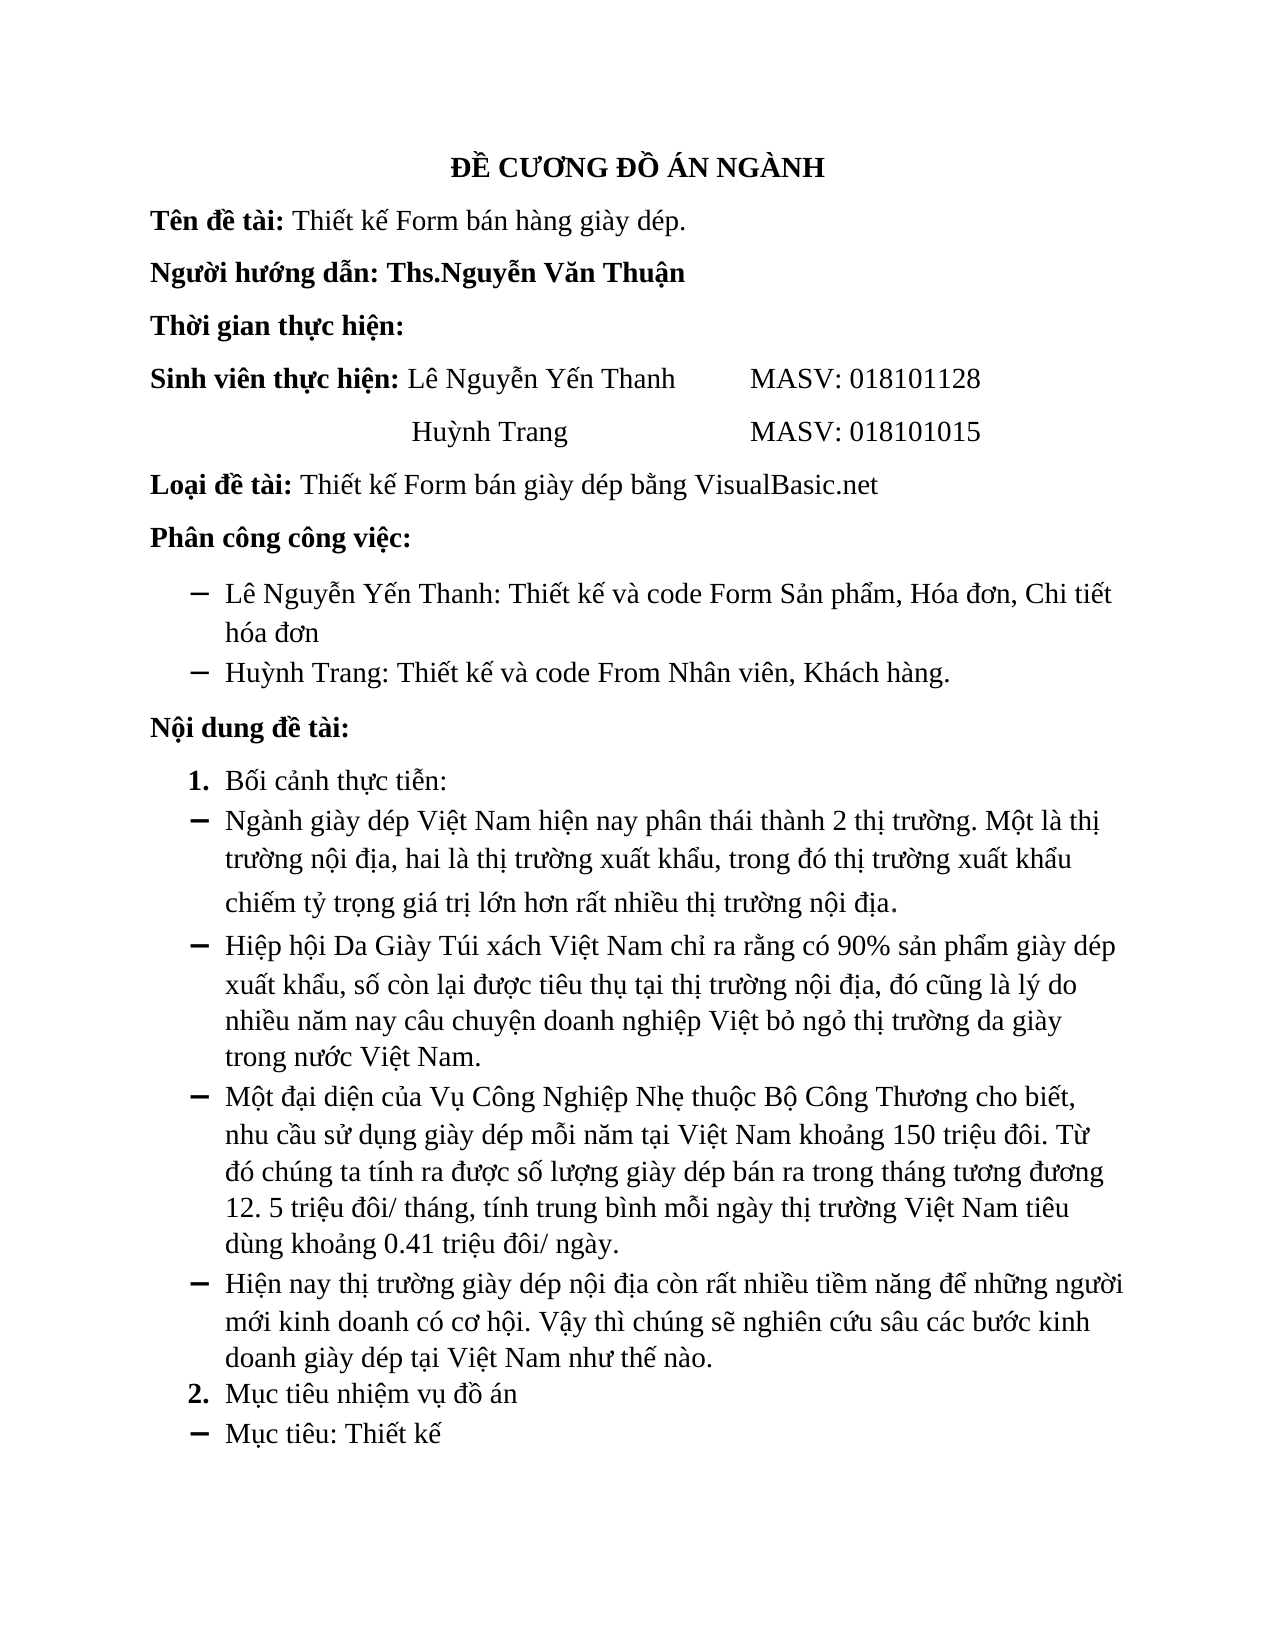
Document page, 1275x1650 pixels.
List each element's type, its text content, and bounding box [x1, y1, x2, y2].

list Một đại diện của Vụ Công Nghiệp Nhẹ thuộc Bộ Công Thương cho biết, nhu cầu sử dụng giày dép mỗi năm tại Việt Nam khoảng 150 triệu đôi. Từ đó chúng ta tính ra được số lượng giày dép bán ra trong tháng tương đương 12. 5 triệu đôi/ tháng, tính trung bình mỗi ngày thị trường Việt Nam tiêu dùng khoảng 0.41 triệu đôi/ ngày. [187, 1075, 1125, 1259]
list Mục tiêu nhiệm vụ đồ án [187, 1377, 1125, 1410]
list Hiệp hội Da Giày Túi xách Việt Nam chỉ ra rằng có 90% sản phẩm giày dép xuất khẩu, số còn lại được tiêu thụ tại thị trường nội địa, đó cũng là lý do nhiều năm nay câu chuyện doanh nghiệp Việt bỏ ngỏ thị trường da giày trong nước Việt Nam. [187, 924, 1125, 1073]
text Sinh viên thực hiện: Lê Nguyễn Yến Thanh MASV: 018101128 [150, 361, 1125, 395]
list Bối cảnh thực tiễn: [187, 763, 1125, 797]
list Hiện nay thị trường giày dép nội địa còn rất nhiều tiềm năng để những người mới kinh doanh có cơ hội. Vậy thì chúng sẽ nghiên cứu sâu các bước kinh doanh giày dép tại Việt Nam như thế nào. [187, 1262, 1125, 1374]
text Người hướng dẫn: Ths.Nguyễn Văn Thuận [150, 256, 1125, 289]
text Thời gian thực hiện: [150, 308, 1125, 342]
text Nội dung đề tài: [150, 710, 1125, 744]
text Loại đề tài: Thiết kế Form bán giày dép bằng VisualBasic.net [150, 467, 1125, 500]
list Huỳnh Trang: Thiết kế và code From Nhân viên, Khách hàng. [187, 651, 1125, 691]
list Ngành giày dép Việt Nam hiện nay phân thái thành 2 thị trường. Một là thị trường nội địa, hai là thị trường xuất khẩu, trong đó thị trường xuất khẩu chiếm tỷ trọng giá trị lớn hơn rất nhiều thị trường nội địa. [187, 799, 1125, 921]
text ĐỀ CƯƠNG ĐỒ ÁN NGÀNH [150, 150, 1125, 183]
text Tên đề tài: Thiết kế Form bán hàng giày dép. [150, 203, 1125, 236]
text Phân công công việc: [150, 520, 1125, 553]
text Huỳnh Trang MASV: 018101015 [150, 414, 1125, 448]
list Lê Nguyễn Yến Thanh: Thiết kế và code Form Sản phẩm, Hóa đơn, Chi tiết hóa đơn [187, 572, 1125, 648]
list Mục tiêu: Thiết kế [187, 1413, 1125, 1452]
